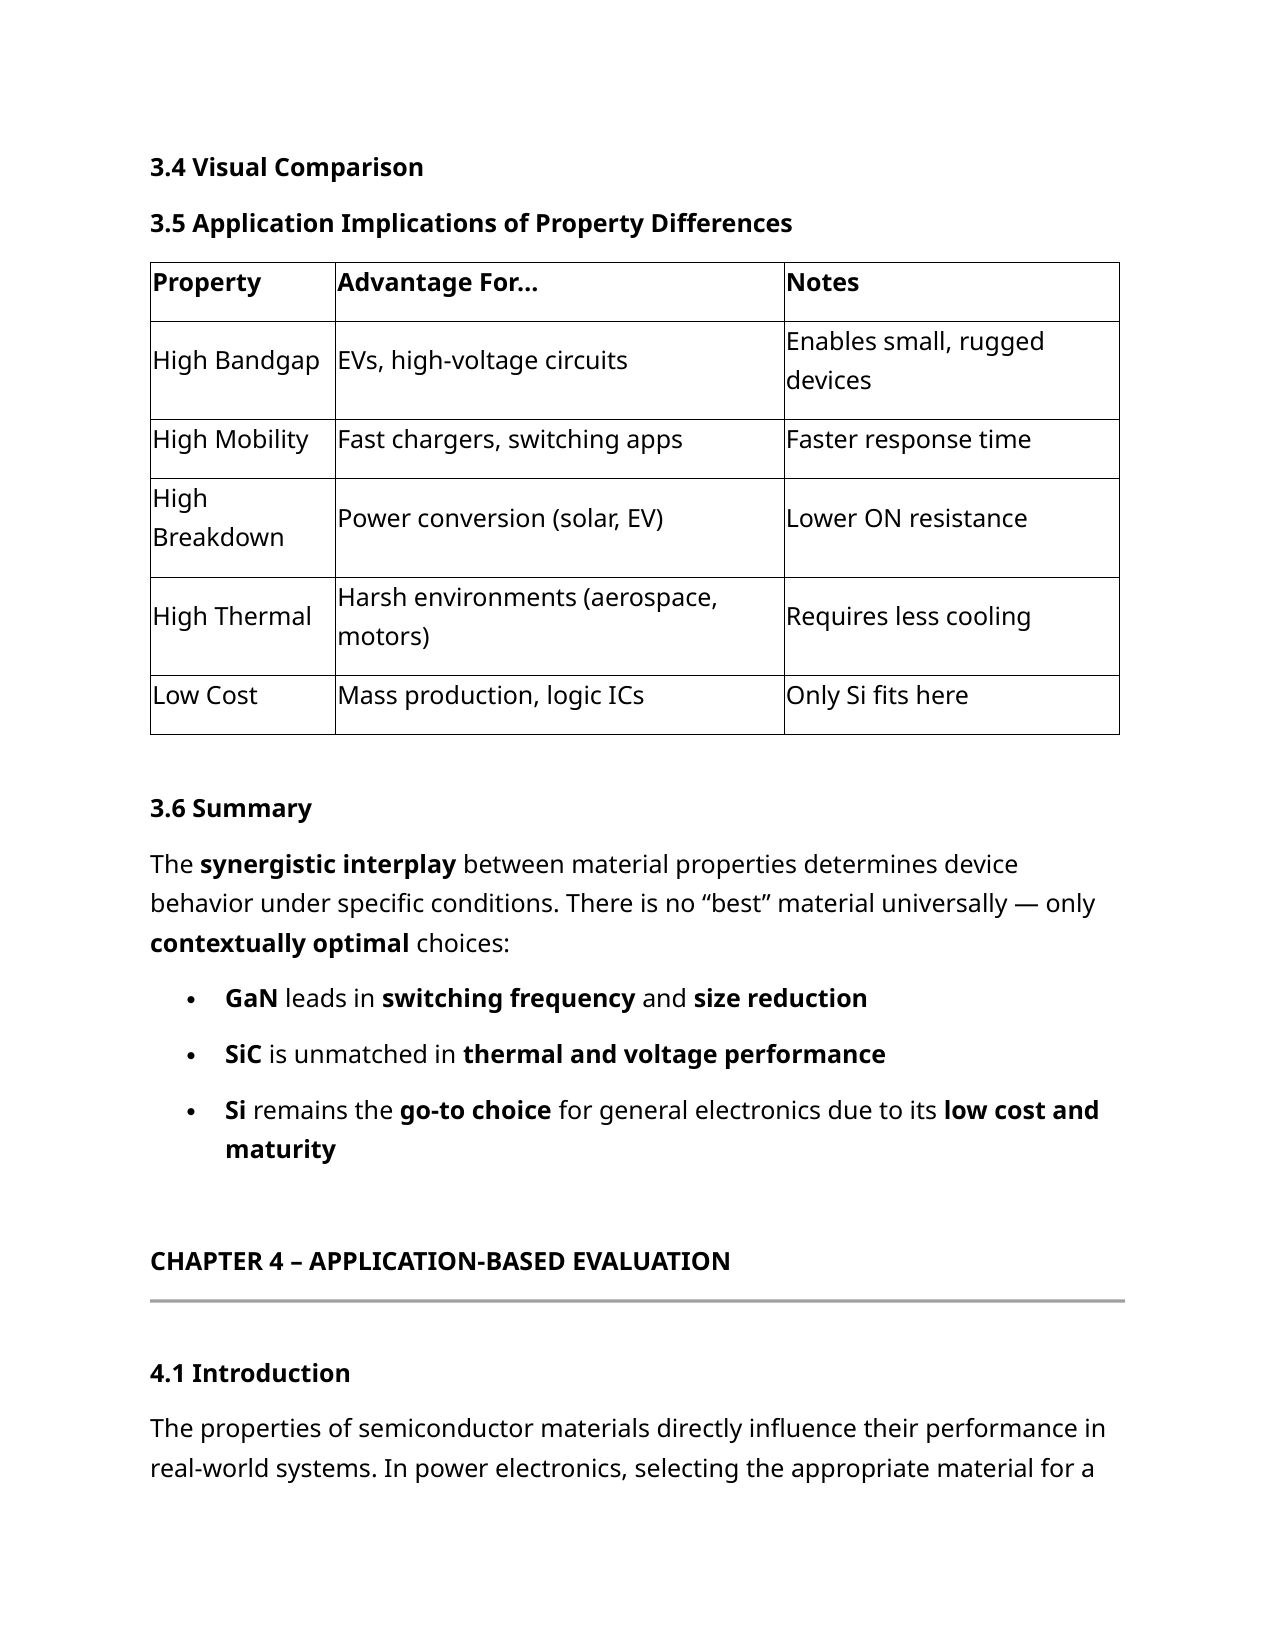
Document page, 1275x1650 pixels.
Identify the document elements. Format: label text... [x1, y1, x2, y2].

table_cell Enables small, rugged devices [785, 322, 1119, 419]
table_cell Requires less cooling [785, 578, 1119, 675]
table_header Advantage For… [336, 263, 784, 321]
table_cell High Thermal [151, 578, 335, 675]
table_header Notes [785, 263, 1119, 321]
text 3.5 Application Implications of Property Differences [150, 206, 1125, 240]
table_cell EVs, high-voltage circuits [336, 322, 784, 419]
list SiC is unmatched in thermal and voltage performance [187, 1037, 1125, 1071]
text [150, 1411, 1125, 1484]
text CHAPTER 4 – APPLICATION-BASED EVALUATION [150, 1243, 1125, 1278]
table_header Property [151, 263, 335, 321]
text The synergistic interplay between material properties determines device behavior under specific conditions. There is no “best” material universally — only contextually optimal choices: [150, 847, 1125, 959]
table_cell Only Si fits here [785, 676, 1119, 734]
list GaN leads in switching frequency and size reduction [187, 981, 1125, 1015]
list Si remains the go-to choice for general electronics due to its low cost and maturity [187, 1093, 1125, 1166]
table_cell High Bandgap [151, 322, 335, 419]
table_cell Harsh environments (aerospace, motors) [336, 578, 784, 675]
text 3.4 Visual Comparison [150, 150, 1125, 184]
table_cell High Breakdown [151, 479, 335, 577]
table_cell Low Cost [151, 676, 335, 734]
table_cell Power conversion (solar, EV) [336, 479, 784, 577]
table_cell Lower ON resistance [785, 479, 1119, 577]
table_cell Mass production, logic ICs [336, 676, 784, 734]
text 4.1 Introduction [150, 1355, 1125, 1389]
table_cell Fast chargers, switching apps [336, 420, 784, 478]
text 3.6 Summary [150, 791, 1125, 825]
table_cell High Mobility [151, 420, 335, 478]
table_cell Faster response time [785, 420, 1119, 478]
